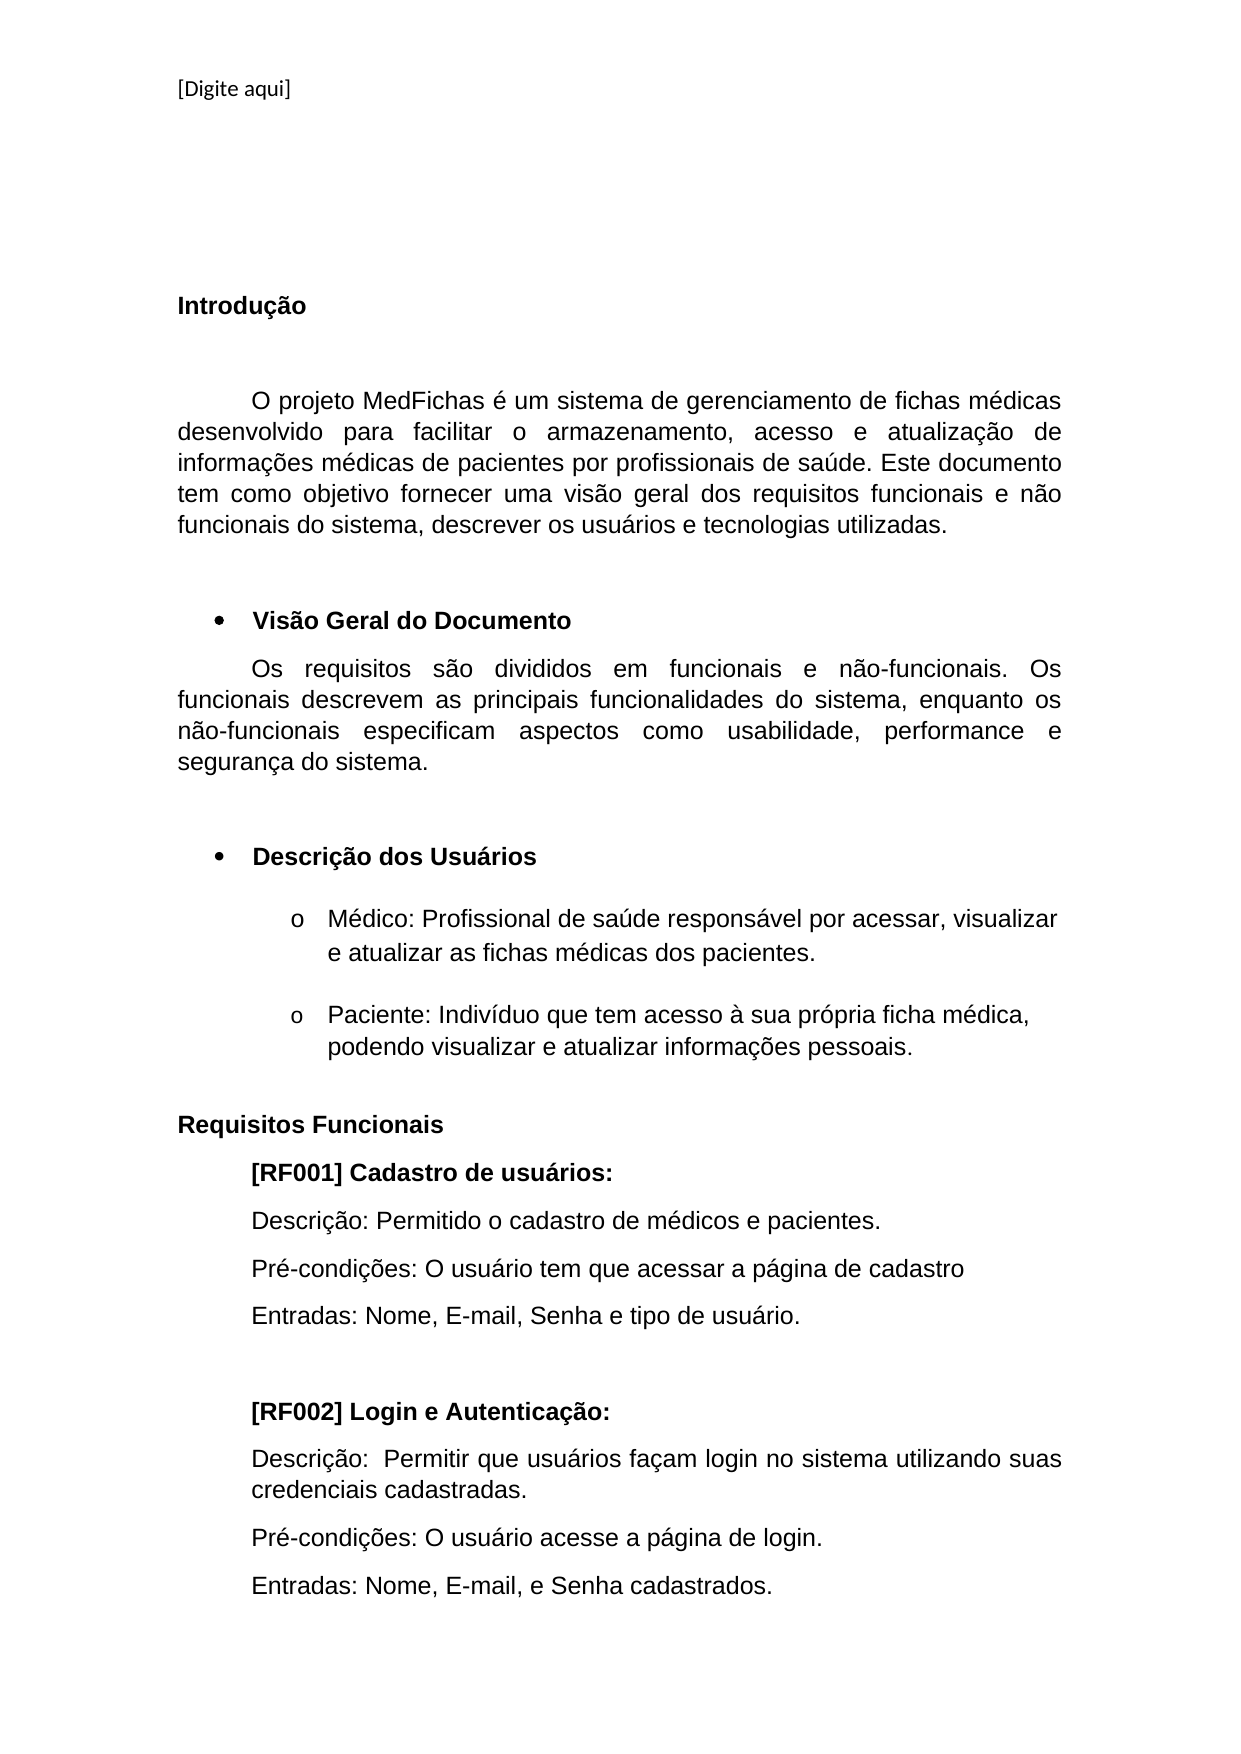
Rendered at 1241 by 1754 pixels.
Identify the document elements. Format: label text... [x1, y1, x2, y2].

text Descrição: Permitido o cadastro de médicos e pacientes. [177, 1206, 1063, 1235]
list Paciente: Indivíduo que tem acesso à sua própria ficha médica, podendo visualizar e atualizar informações pessoais. [290, 999, 1063, 1061]
list Médico: Profissional de saúde responsável por acessar, visualizar e atualizar as fichas médicas dos pacientes. [290, 904, 1063, 966]
text Entradas: Nome, E-mail, Senha e tipo de usuário. [177, 1301, 1063, 1330]
text Introdução [177, 291, 1063, 319]
text O projeto MedFichas é um sistema de gerenciamento de fichas médicas desenvolvido para facilitar o armazenamento, acesso e atualização de informações médicas de pacientes por profissionais de saúde. Este documento tem como objetivo fornecer uma visão geral dos requisitos funcionais e não funcionais do sistema, descrever os usuários e tecnologias utilizadas. [177, 386, 1063, 539]
text Pré-condições: O usuário tem que acessar a página de cadastro [177, 1254, 1063, 1282]
text Pré-condições: O usuário acesse a página de login. [177, 1523, 1063, 1552]
list Visão Geral do Documento [215, 606, 1063, 634]
text [RF001] Cadastro de usuários: [177, 1158, 1063, 1187]
list Descrição dos Usuários [215, 842, 1063, 871]
text Os requisitos são divididos em funcionais e não-funcionais. Os funcionais descrevem as principais funcionalidades do sistema, enquanto os não-funcionais especificam aspectos como usabilidade, performance e segurança do sistema. [177, 653, 1063, 775]
text Descrição: Permitir que usuários façam login no sistema utilizando suas credenciais cadastradas. [251, 1444, 1063, 1504]
text Requisitos Funcionais [177, 1111, 1063, 1139]
text Entradas: Nome, E-mail, e Senha cadastrados. [177, 1571, 1063, 1600]
text [RF002] Login e Autenticação: [177, 1397, 1063, 1426]
